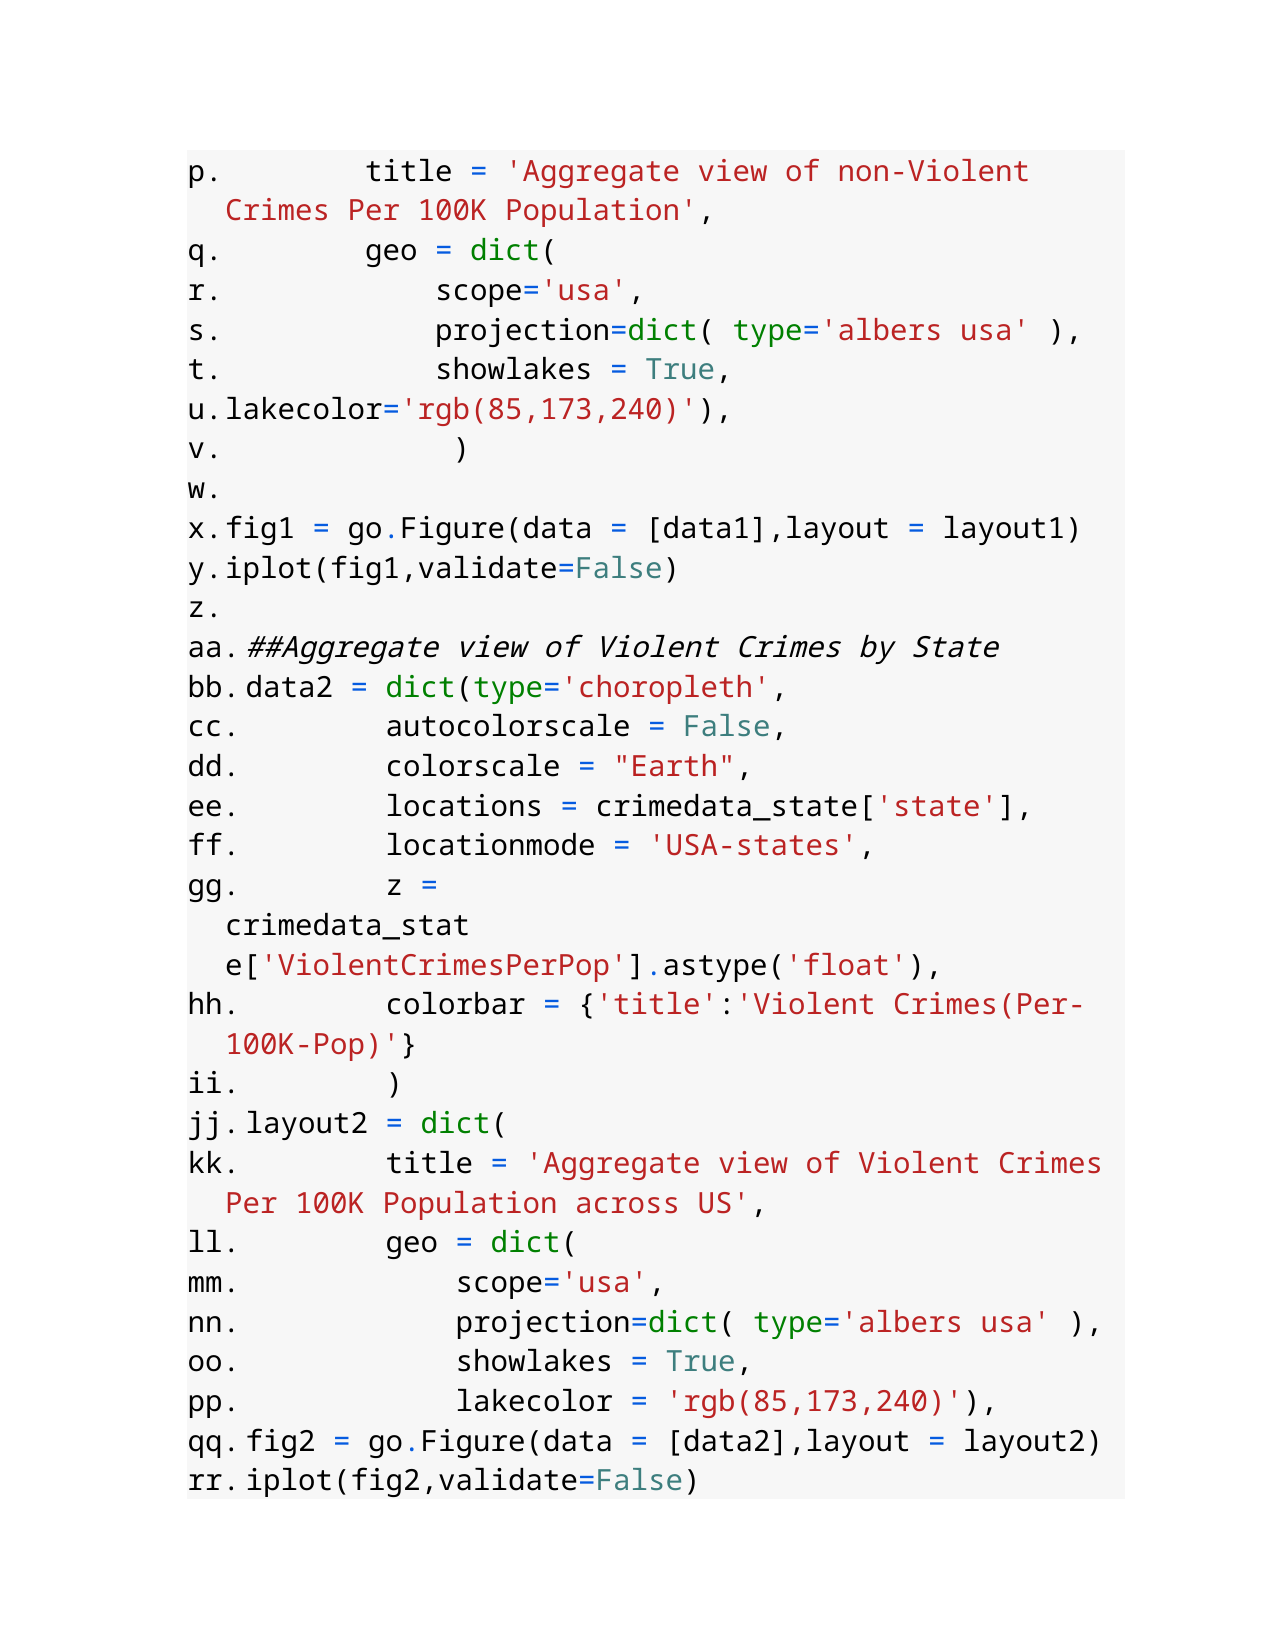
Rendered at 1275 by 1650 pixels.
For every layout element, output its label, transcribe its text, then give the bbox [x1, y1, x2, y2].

list fig2 = go.Figure(data = [data2],layout = layout2) [187, 1420, 1125, 1460]
list z = crimedata_state['ViolentCrimesPerPop'].astype('float'), [187, 864, 1125, 983]
list showlakes = True, [187, 348, 1125, 388]
list colorscale = "Earth", [187, 745, 1125, 785]
list showlakes = True, [187, 1341, 1125, 1380]
list geo = dict( [187, 1222, 1125, 1261]
list scope='usa', [187, 1261, 1125, 1301]
list ) [187, 428, 1125, 467]
list iplot(fig2,validate=False) [187, 1460, 1125, 1499]
list projection=dict( type='albers usa' ), [187, 1301, 1125, 1341]
list locations = crimedata_state['state'], [187, 785, 1125, 825]
list title = 'Aggregate view of non-Violent Crimes Per 100K Population', [187, 150, 1125, 229]
list layout2 = dict( [187, 1102, 1125, 1142]
list data2 = dict(type='choropleth', [187, 666, 1125, 706]
list geo = dict( [187, 229, 1125, 269]
list iplot(fig1,validate=False) [187, 547, 1125, 587]
list lakecolor = 'rgb(85,173,240)'), [187, 1380, 1125, 1420]
list lakecolor='rgb(85,173,240)'), [187, 388, 1125, 428]
list projection=dict( type='albers usa' ), [187, 309, 1125, 348]
list title = 'Aggregate view of Violent Crimes Per 100K Population across US', [187, 1142, 1125, 1222]
list ##Aggregate view of Violent Crimes by State [187, 626, 1125, 666]
list ) [187, 1063, 1125, 1102]
list fig1 = go.Figure(data = [data1],layout = layout1) [187, 507, 1125, 547]
list colorbar = {'title':'Violent Crimes(Per-100K-Pop)'} [187, 983, 1125, 1063]
list scope='usa', [187, 269, 1125, 309]
list locationmode = 'USA-states', [187, 825, 1125, 864]
list autocolorscale = False, [187, 706, 1125, 745]
